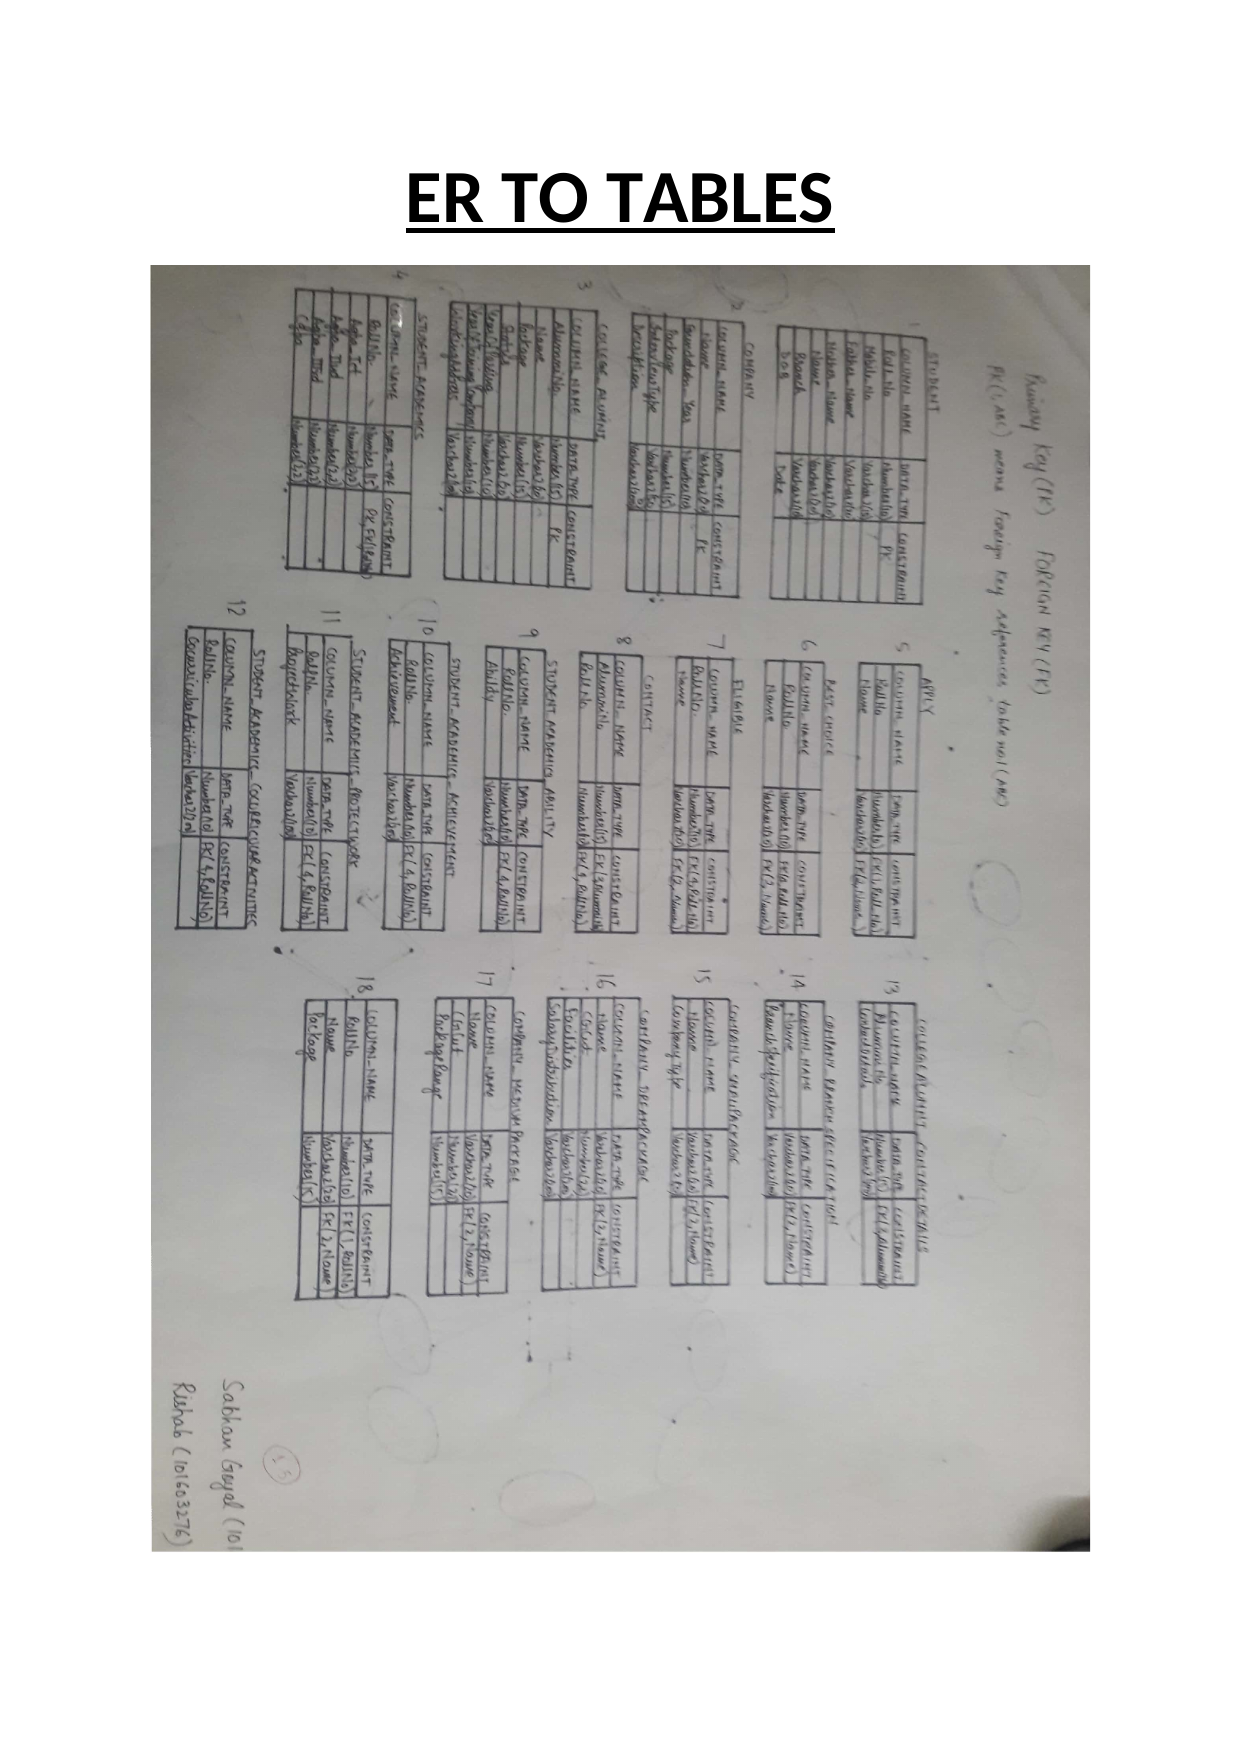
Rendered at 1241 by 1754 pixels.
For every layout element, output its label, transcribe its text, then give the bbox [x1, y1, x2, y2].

picture [150, 265, 1091, 1553]
text ER TO TABLES [150, 150, 1090, 242]
